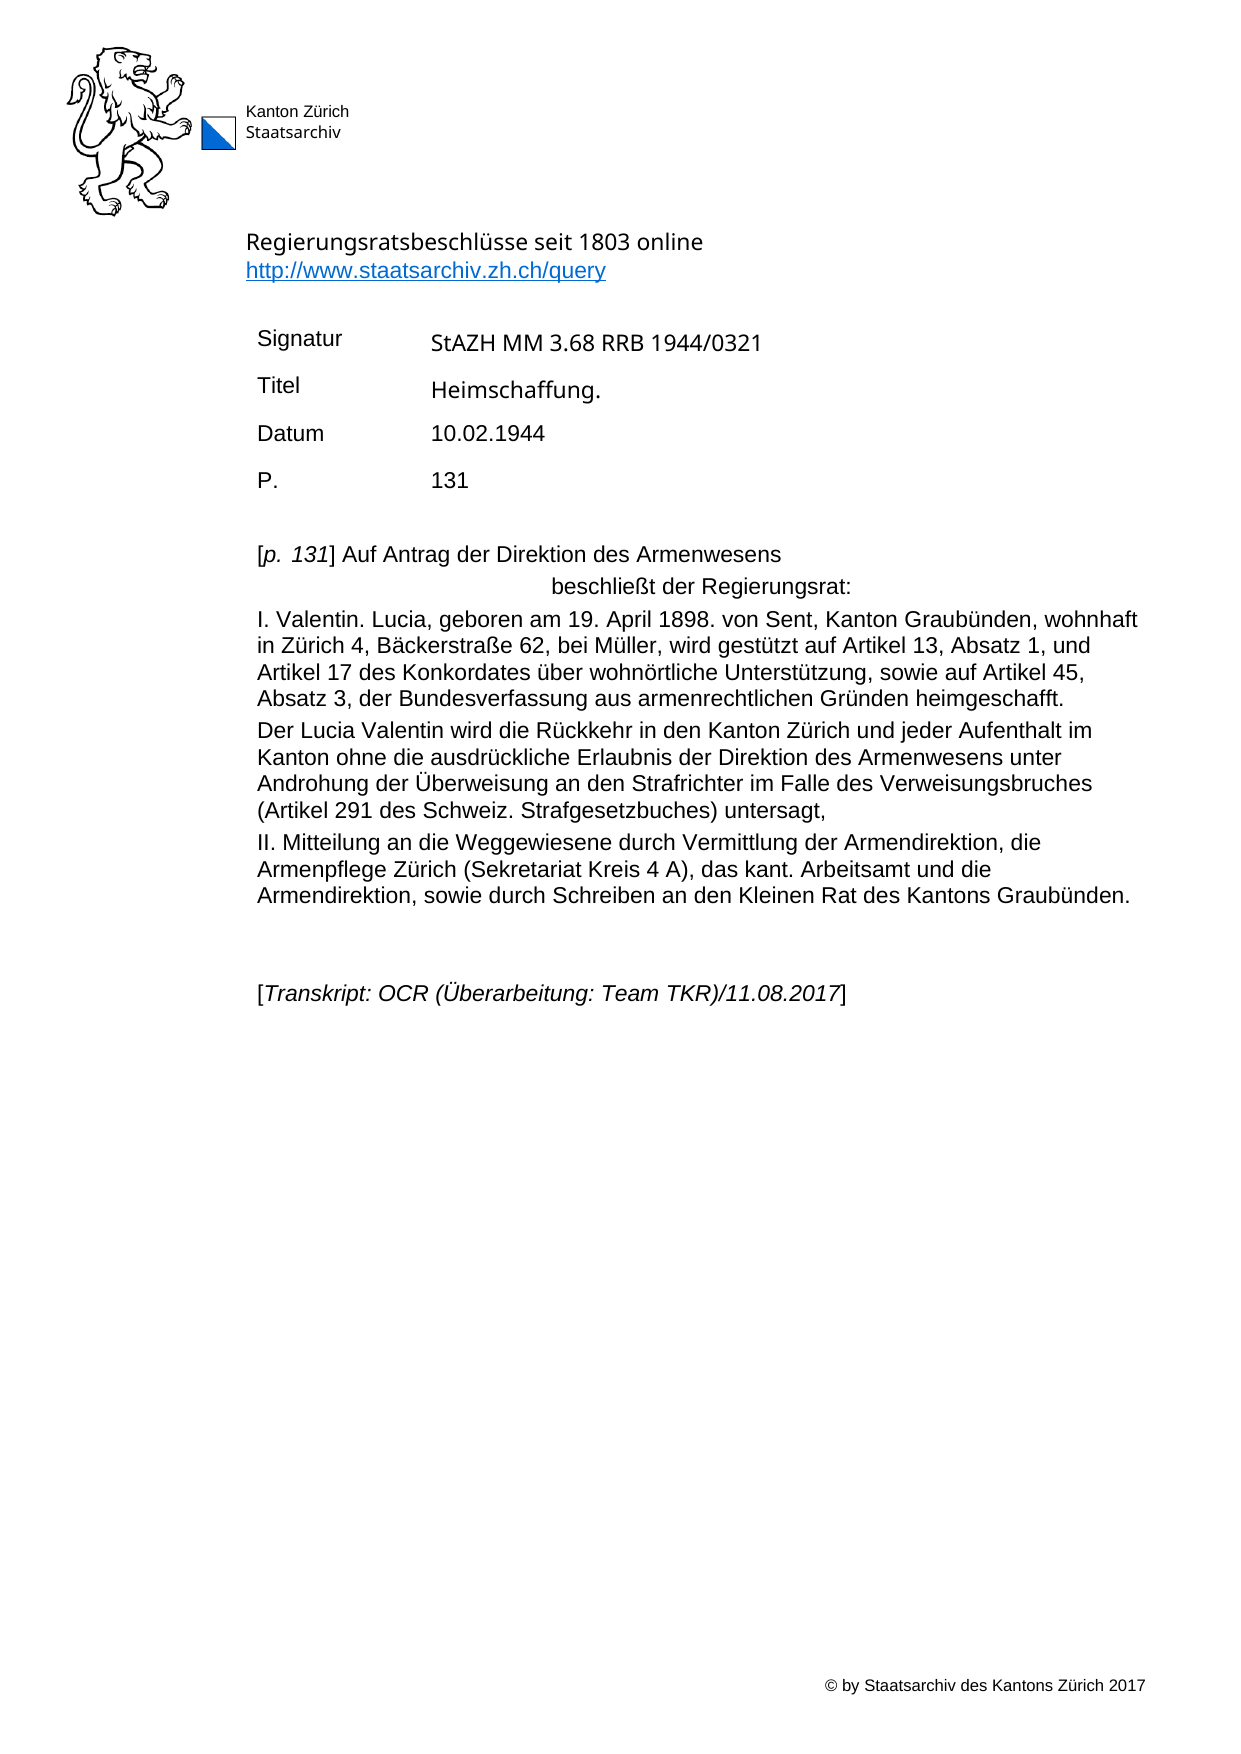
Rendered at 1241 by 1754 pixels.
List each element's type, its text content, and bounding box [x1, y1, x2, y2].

table_cell 131 [419, 461, 1119, 508]
text beschließt der Regierungsrat: [257, 573, 1146, 599]
text [Transkript: OCR (Überarbeitung: Team TKR)/11.08.2017] [257, 980, 1146, 1006]
table_header StAZH MM 3.68 RRB 1944/0321 [419, 319, 1119, 366]
picture [59, 44, 196, 222]
picture [200, 115, 237, 151]
text II. Mitteilung an die Weggewiesene durch Vermittlung der Armendirektion, die Armenpflege Zürich (Sekretariat Kreis 4 A), das kant. Arbeitsamt und die Armendirektion, sowie durch Schreiben an den Kleinen Rat des Kantons Graubünden. [257, 829, 1146, 908]
table_cell P. [246, 461, 419, 508]
table_cell Datum [246, 414, 419, 461]
table_cell Titel [246, 366, 419, 413]
table_cell 10.02.1944 [419, 414, 1119, 461]
text [p. 131] Auf Antrag der Direktion des Armenwesens [257, 541, 1146, 567]
table_header Signatur [246, 319, 419, 366]
table_cell Heimschaffung. [419, 366, 1119, 413]
text I. Valentin. Lucia, geboren am 19. April 1898. von Sent, Kanton Graubünden, wohnhaft in Zürich 4, Bäckerstraße 62, bei Müller, wird gestützt auf Artikel 13, Absatz 1, und Artikel 17 des Konkordates über wohnörtliche Unterstützung, sowie auf Artikel 45, Absatz 3, der Bundesverfassung aus armenrechtlichen Gründen heimgeschafft. [257, 606, 1146, 711]
text Der Lucia Valentin wird die Rückkehr in den Kanton Zürich und jeder Aufenthalt im Kanton ohne die ausdrückliche Erlaubnis der Direktion des Armenwesens unter Androhung der Überweisung an den Strafrichter im Falle des Verweisungsbruches (Artikel 291 des Schweiz. Strafgesetzbuches) untersagt, [257, 717, 1146, 823]
